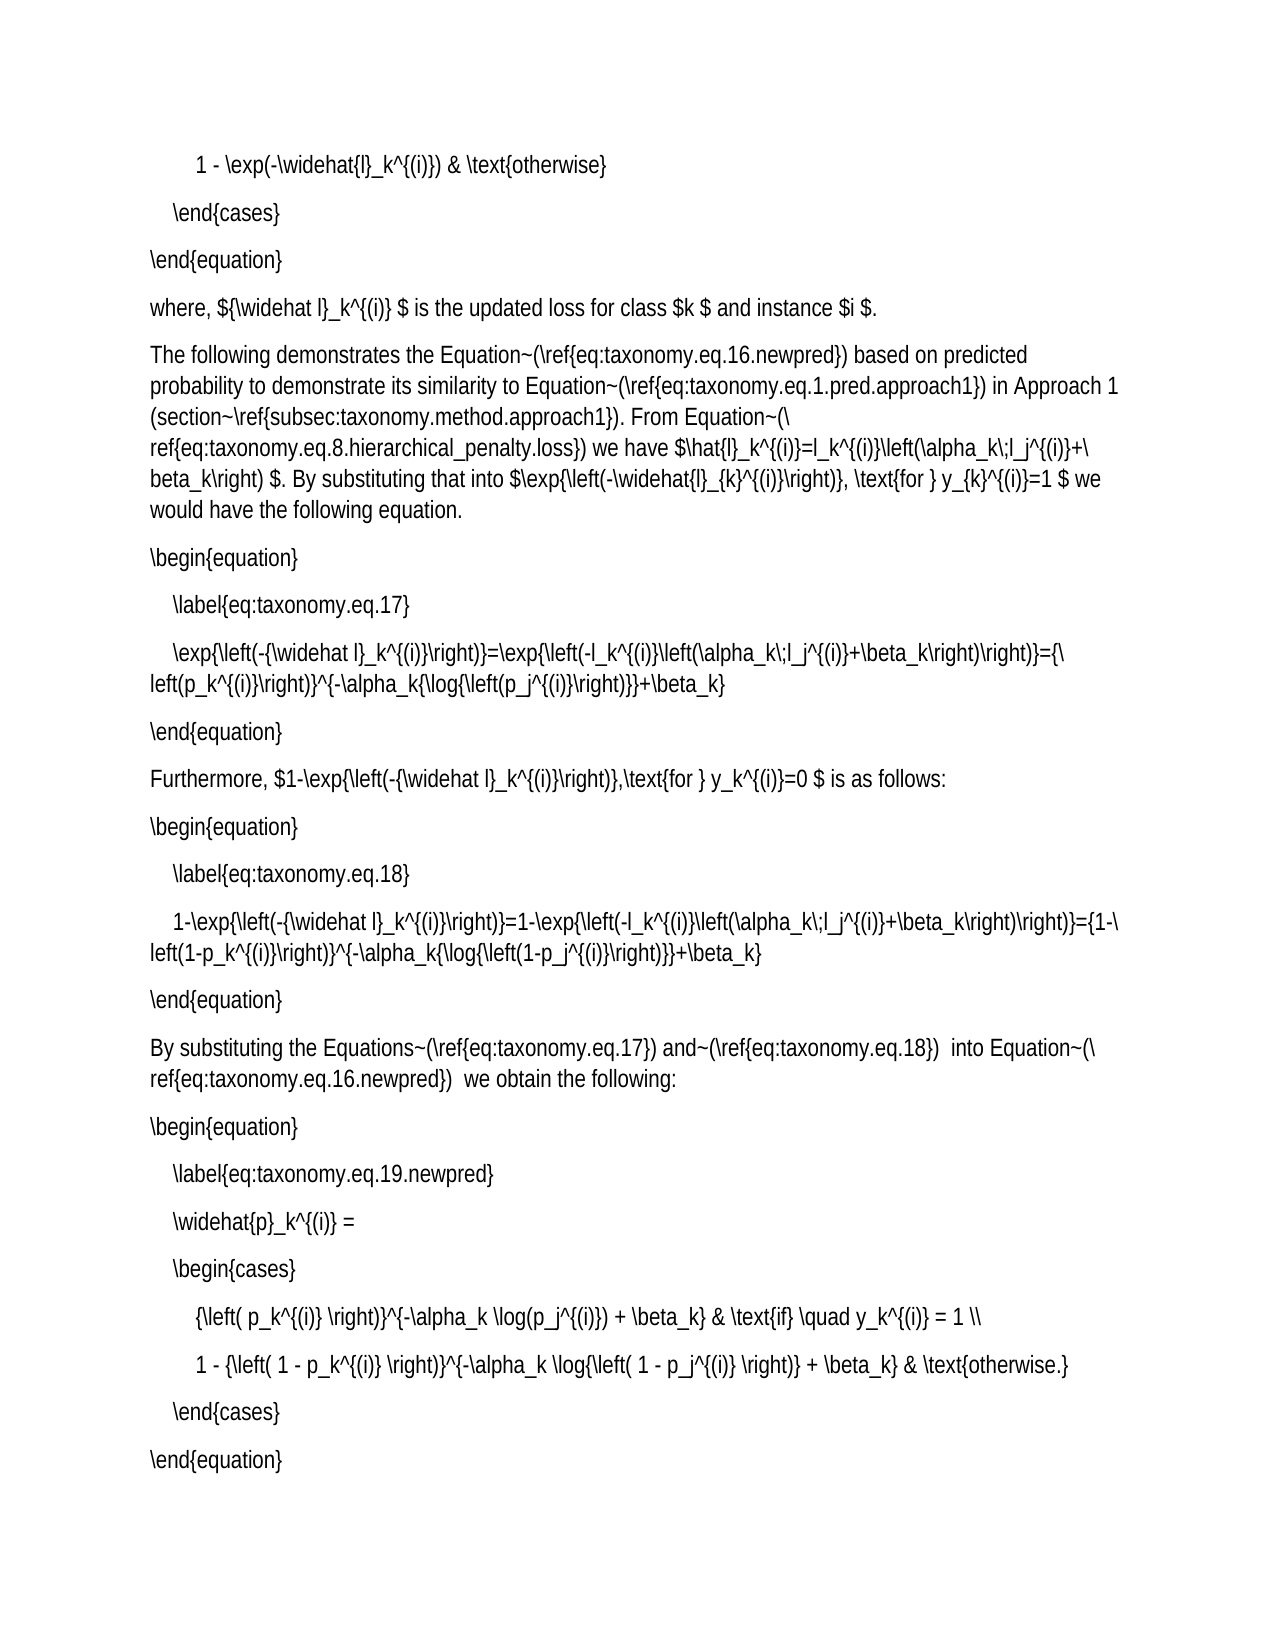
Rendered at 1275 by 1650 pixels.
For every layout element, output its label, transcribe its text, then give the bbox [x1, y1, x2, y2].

text \end{equation} [150, 245, 1125, 274]
text \end{equation} [150, 985, 1125, 1014]
text \end{cases} [150, 198, 1125, 226]
text \exp{\left(-{\widehat l}_k^{(i)}\right)}=\exp{\left(-l_k^{(i)}\left(\alpha_k\;l_j^{(i)}+\beta_k\right)\right)}={\left(p_k^{(i)}\right)}^{-\alpha_k{\log{\left(p_j^{(i)}\right)}}+\beta_k} [150, 638, 1125, 697]
text \end{equation} [150, 716, 1125, 745]
text \widehat{p}_k^{(i)} = [150, 1207, 1125, 1235]
text \end{cases} [150, 1397, 1125, 1426]
text \label{eq:taxonomy.eq.17} [150, 590, 1125, 619]
text By substituting the Equations~(\ref{eq:taxonomy.eq.17}) and~(\ref{eq:taxonomy.eq.18}) into Equation~(\ref{eq:taxonomy.eq.16.newpred}) we obtain the following: [150, 1033, 1125, 1093]
text 1 - \exp(-\widehat{l}_k^{(i)}) & \text{otherwise} [150, 150, 1125, 179]
text The following demonstrates the Equation~(\ref{eq:taxonomy.eq.16.newpred}) based on predicted probability to demonstrate its similarity to Equation~(\ref{eq:taxonomy.eq.1.pred.approach1}) in Approach 1 (section~\ref{subsec:taxonomy.method.approach1}). From Equation~(\ref{eq:taxonomy.eq.8.hierarchical_penalty.loss}) we have $\hat{l}_k^{(i)}=l_k^{(i)}\left(\alpha_k\;l_j^{(i)}+\beta_k\right) $. By substituting that into $\exp{\left(-\widehat{l}_{k}^{(i)}\right)}, \text{for } y_{k}^{(i)}=1 $ we would have the following equation. [150, 340, 1125, 524]
text {\left( p_k^{(i)} \right)}^{-\alpha_k \log(p_j^{(i)}) + \beta_k} & \text{if} \quad y_k^{(i)} = 1 \\ [150, 1302, 1125, 1331]
text \label{eq:taxonomy.eq.18} [150, 859, 1125, 888]
text \begin{cases} [150, 1254, 1125, 1283]
text \begin{equation} [150, 1112, 1125, 1140]
text where, ${\widehat l}_k^{(i)} $ is the updated loss for class $k $ and instance $i $. [150, 293, 1125, 321]
text \end{equation} [150, 1445, 1125, 1473]
text Furthermore, $1-\exp{\left(-{\widehat l}_k^{(i)}\right)},\text{for } y_k^{(i)}=0 $ is as follows: [150, 764, 1125, 793]
text \begin{equation} [150, 543, 1125, 571]
text \label{eq:taxonomy.eq.19.newpred} [150, 1159, 1125, 1188]
text 1-\exp{\left(-{\widehat l}_k^{(i)}\right)}=1-\exp{\left(-l_k^{(i)}\left(\alpha_k\;l_j^{(i)}+\beta_k\right)\right)}={1-\left(1-p_k^{(i)}\right)}^{-\alpha_k{\log{\left(1-p_j^{(i)}\right)}}+\beta_k} [150, 907, 1125, 966]
text \begin{equation} [150, 812, 1125, 840]
text 1 - {\left( 1 - p_k^{(i)} \right)}^{-\alpha_k \log{\left( 1 - p_j^{(i)} \right)} + \beta_k} & \text{otherwise.} [150, 1349, 1125, 1378]
